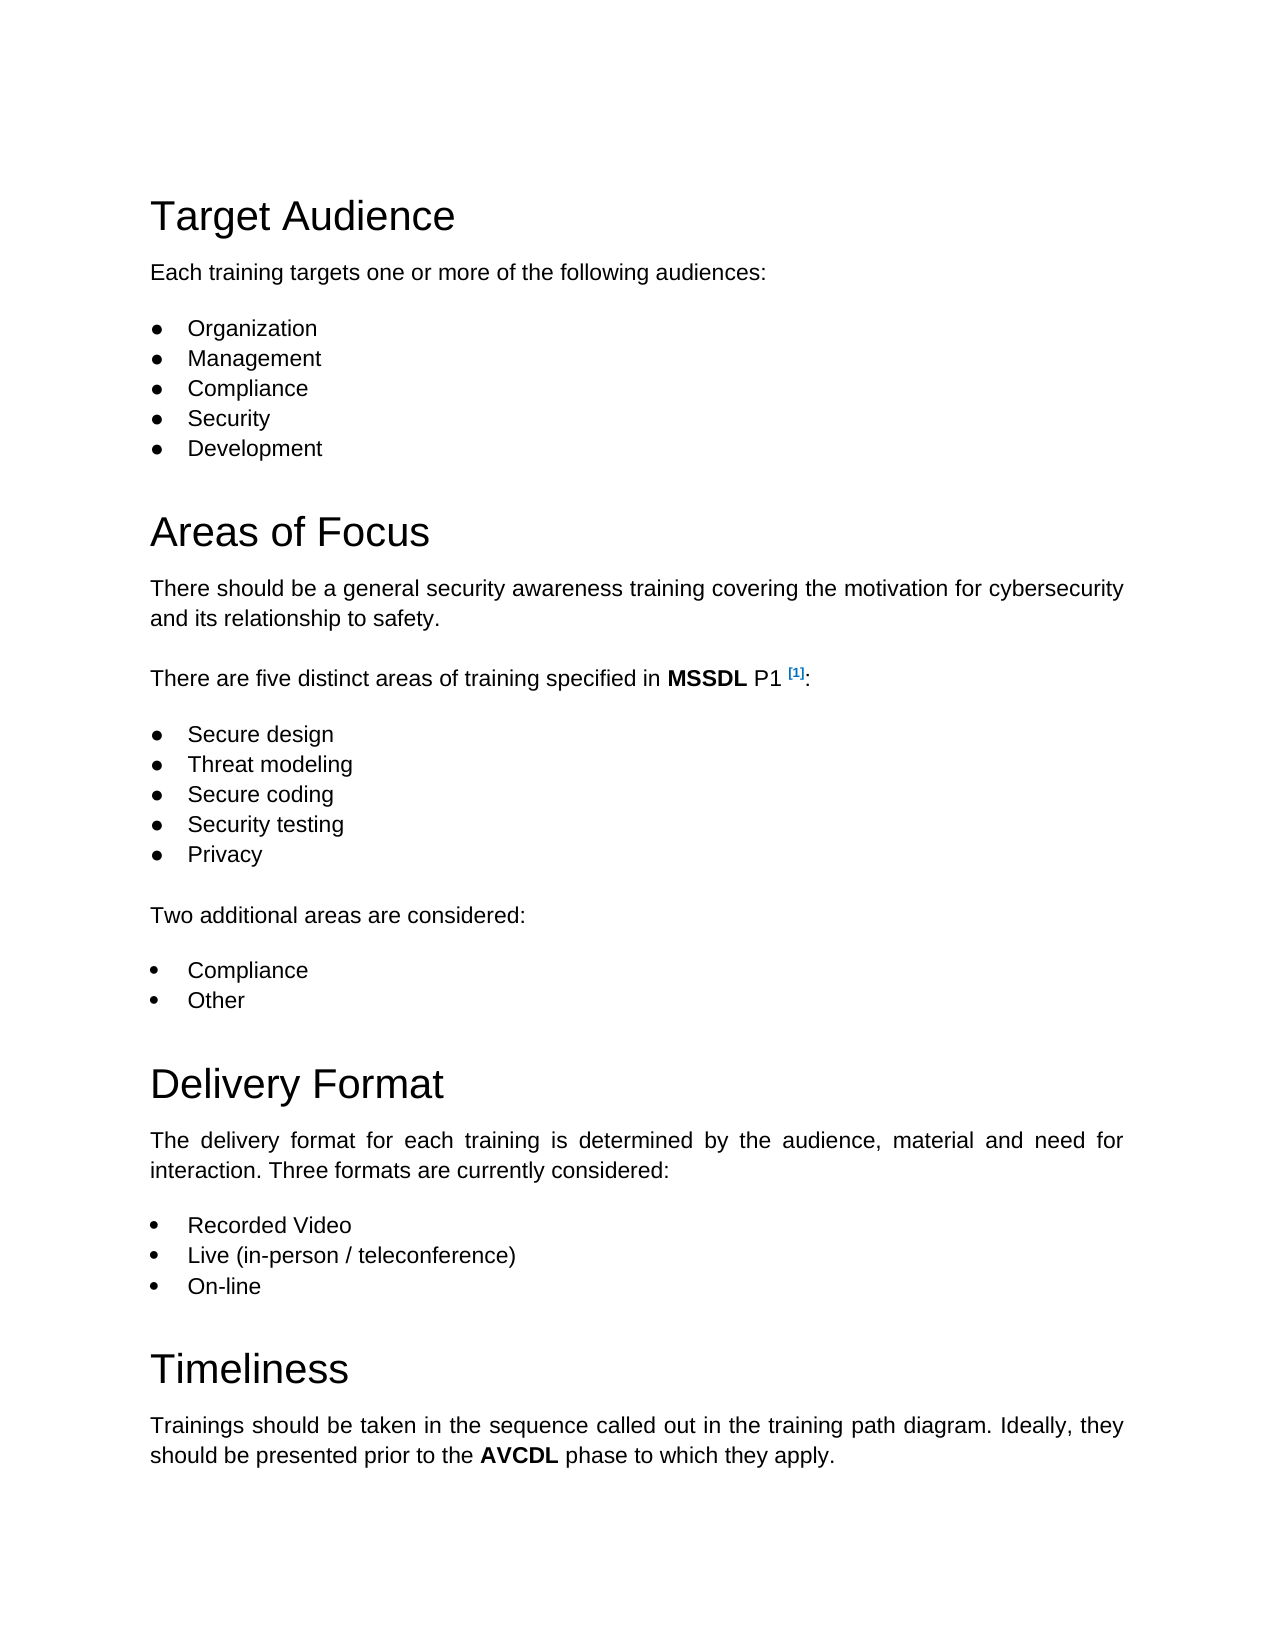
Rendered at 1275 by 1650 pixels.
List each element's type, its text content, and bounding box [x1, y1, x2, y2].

subtitle Delivery Format [150, 1059, 1125, 1107]
subtitle Timeliness [150, 1344, 1125, 1392]
text The delivery format for each training is determined by the audience, material and need for interaction. Three formats are currently considered: [150, 1127, 1125, 1183]
list On-line [150, 1273, 1125, 1299]
subtitle Target Audience [150, 192, 1125, 239]
list Security [150, 405, 1125, 431]
list Security testing [150, 811, 1125, 838]
list Live (in-person / teleconference) [150, 1242, 1125, 1269]
list Compliance [150, 375, 1125, 401]
list Management [150, 345, 1125, 371]
list Compliance [150, 957, 1125, 983]
text Each training targets one or more of the following audiences: [150, 259, 1125, 286]
text There are five distinct areas of training specified in MSSDL P1 [1]: [150, 665, 1125, 692]
list Secure design [150, 721, 1125, 747]
text There should be a general security awareness training covering the motivation for cybersecurity and its relationship to safety. [150, 575, 1125, 631]
list Secure coding [150, 781, 1125, 807]
list Recorded Video [150, 1212, 1125, 1238]
subtitle Areas of Focus [150, 507, 1125, 555]
list Development [150, 435, 1125, 462]
text Two additional areas are considered: [150, 902, 1125, 928]
text Trainings should be taken in the sequence called out in the training path diagram. Ideally, they should be presented prior to the AVCDL phase to which they apply. [150, 1412, 1125, 1469]
list Threat modeling [150, 751, 1125, 777]
list Other [150, 987, 1125, 1014]
list Organization [150, 314, 1125, 341]
list Privacy [150, 841, 1125, 868]
